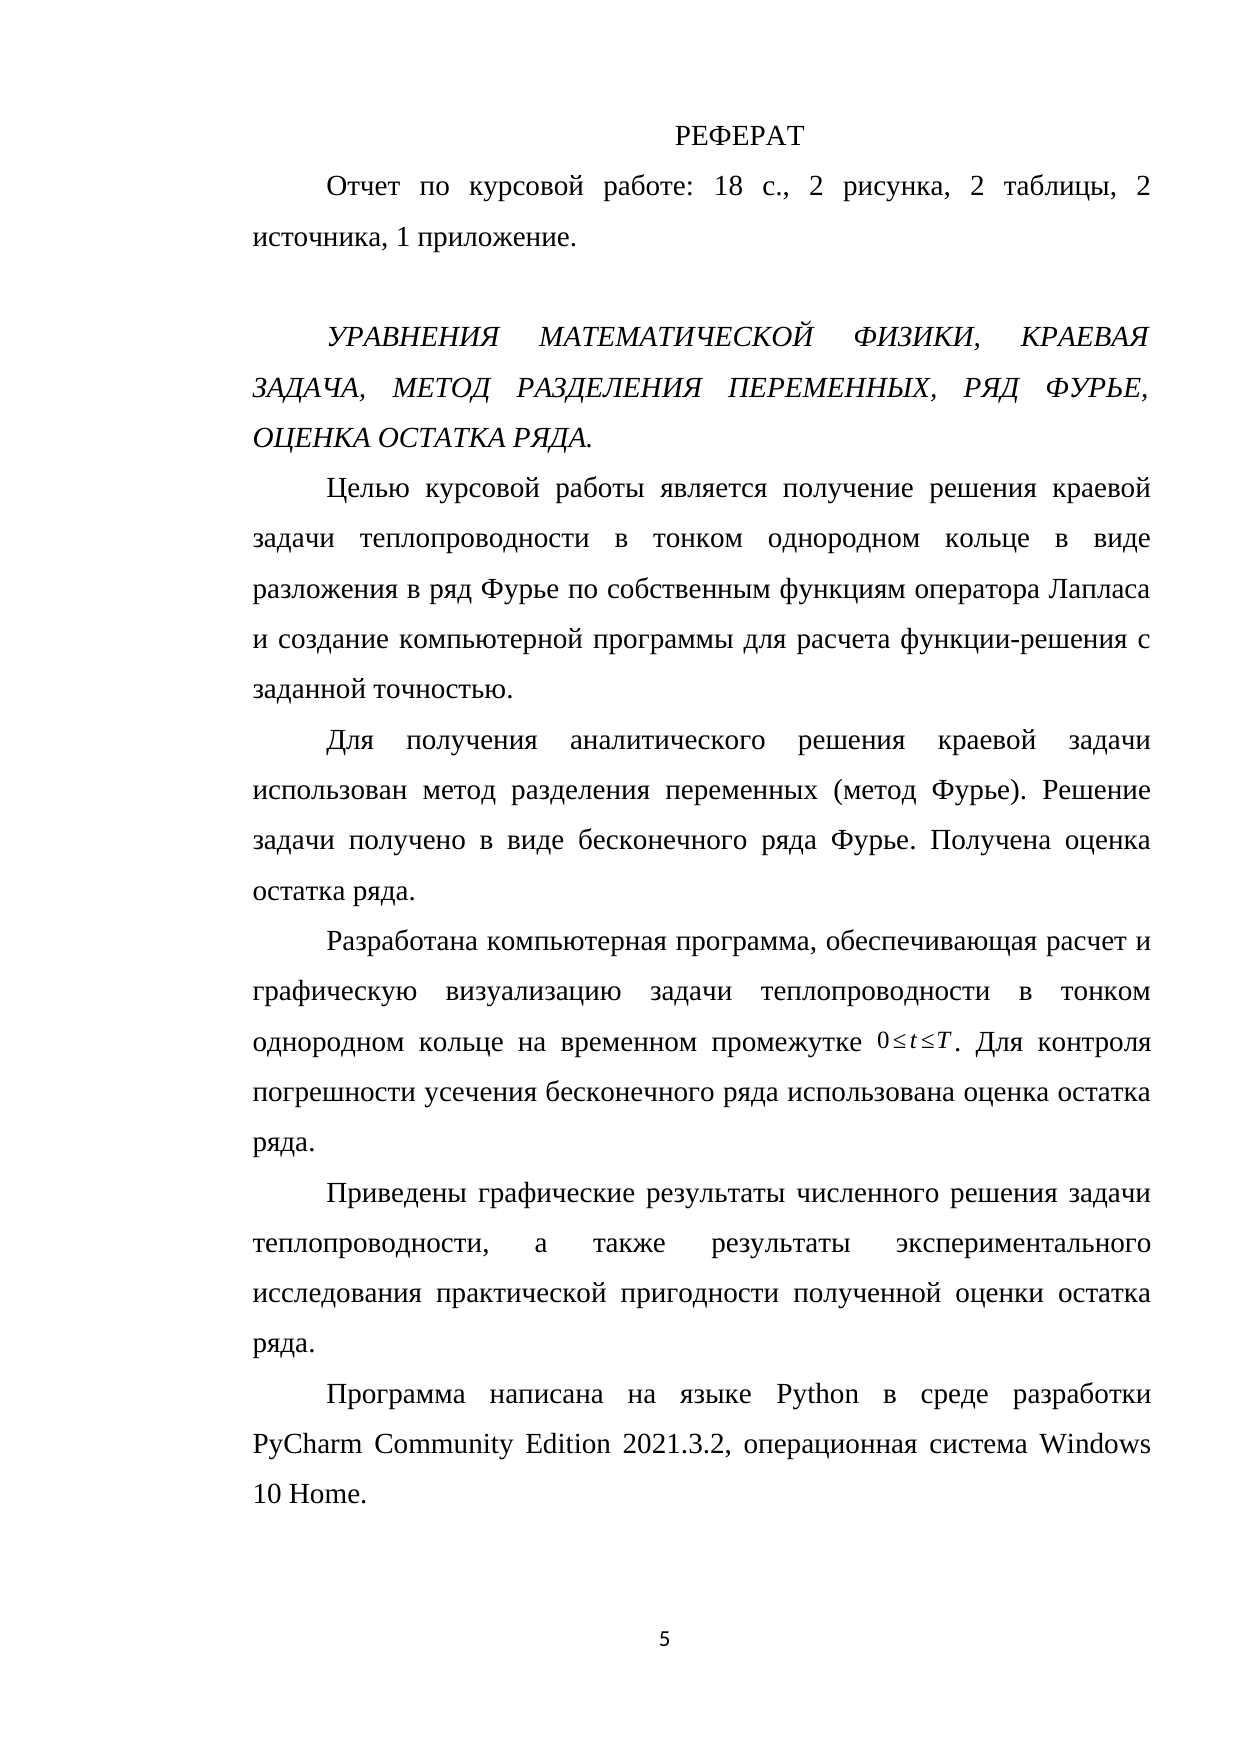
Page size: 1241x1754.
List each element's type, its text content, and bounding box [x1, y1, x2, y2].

text УРАВНЕНИЯ МАТЕМАТИЧЕСКОЙ ФИЗИКИ, КРАЕВАЯ ЗАДАЧА, МЕТОД РАЗДЕЛЕНИЯ ПЕРЕМЕННЫХ, РЯД ФУРЬЕ, ОЦЕНКА ОСТАТКА РЯДА. [252, 319, 1152, 453]
text РЕФЕРАТ [252, 118, 1152, 152]
text Отчет по курсовой работе: 18 c., 2 рисунка, 2 таблицы, 2 источника, 1 приложение. [252, 168, 1152, 252]
text Разработана компьютерная программа, обеспечивающая расчет и графическую визуализацию задачи теплопроводности в тонком однородном кольце на временном промежутке . Для контроля погрешности усечения бесконечного ряда использована оценка остатка ряда. [252, 923, 1152, 1158]
text Целью курсовой работы является получение решения краевой задачи теплопроводности в тонком однородном кольце в виде разложения в ряд Фурье по собственным функциям оператора Лапласа и создание компьютерной программы для расчета функции-решения с заданной точностью. [252, 470, 1152, 705]
text Приведены графические результаты численного решения задачи теплопроводности, а также результаты экспериментального исследования практической пригодности полученной оценки остатка ряда. [252, 1175, 1152, 1359]
text Программа написана на языке Python в среде разработки PyCharm Community Edition 2021.3.2, операционная система Windows 10 Home. [252, 1376, 1152, 1510]
text Для получения аналитического решения краевой задачи использован метод разделения переменных (метод Фурье). Решение задачи получено в виде бесконечного ряда Фурье. Получена оценка остатка ряда. [252, 722, 1152, 906]
